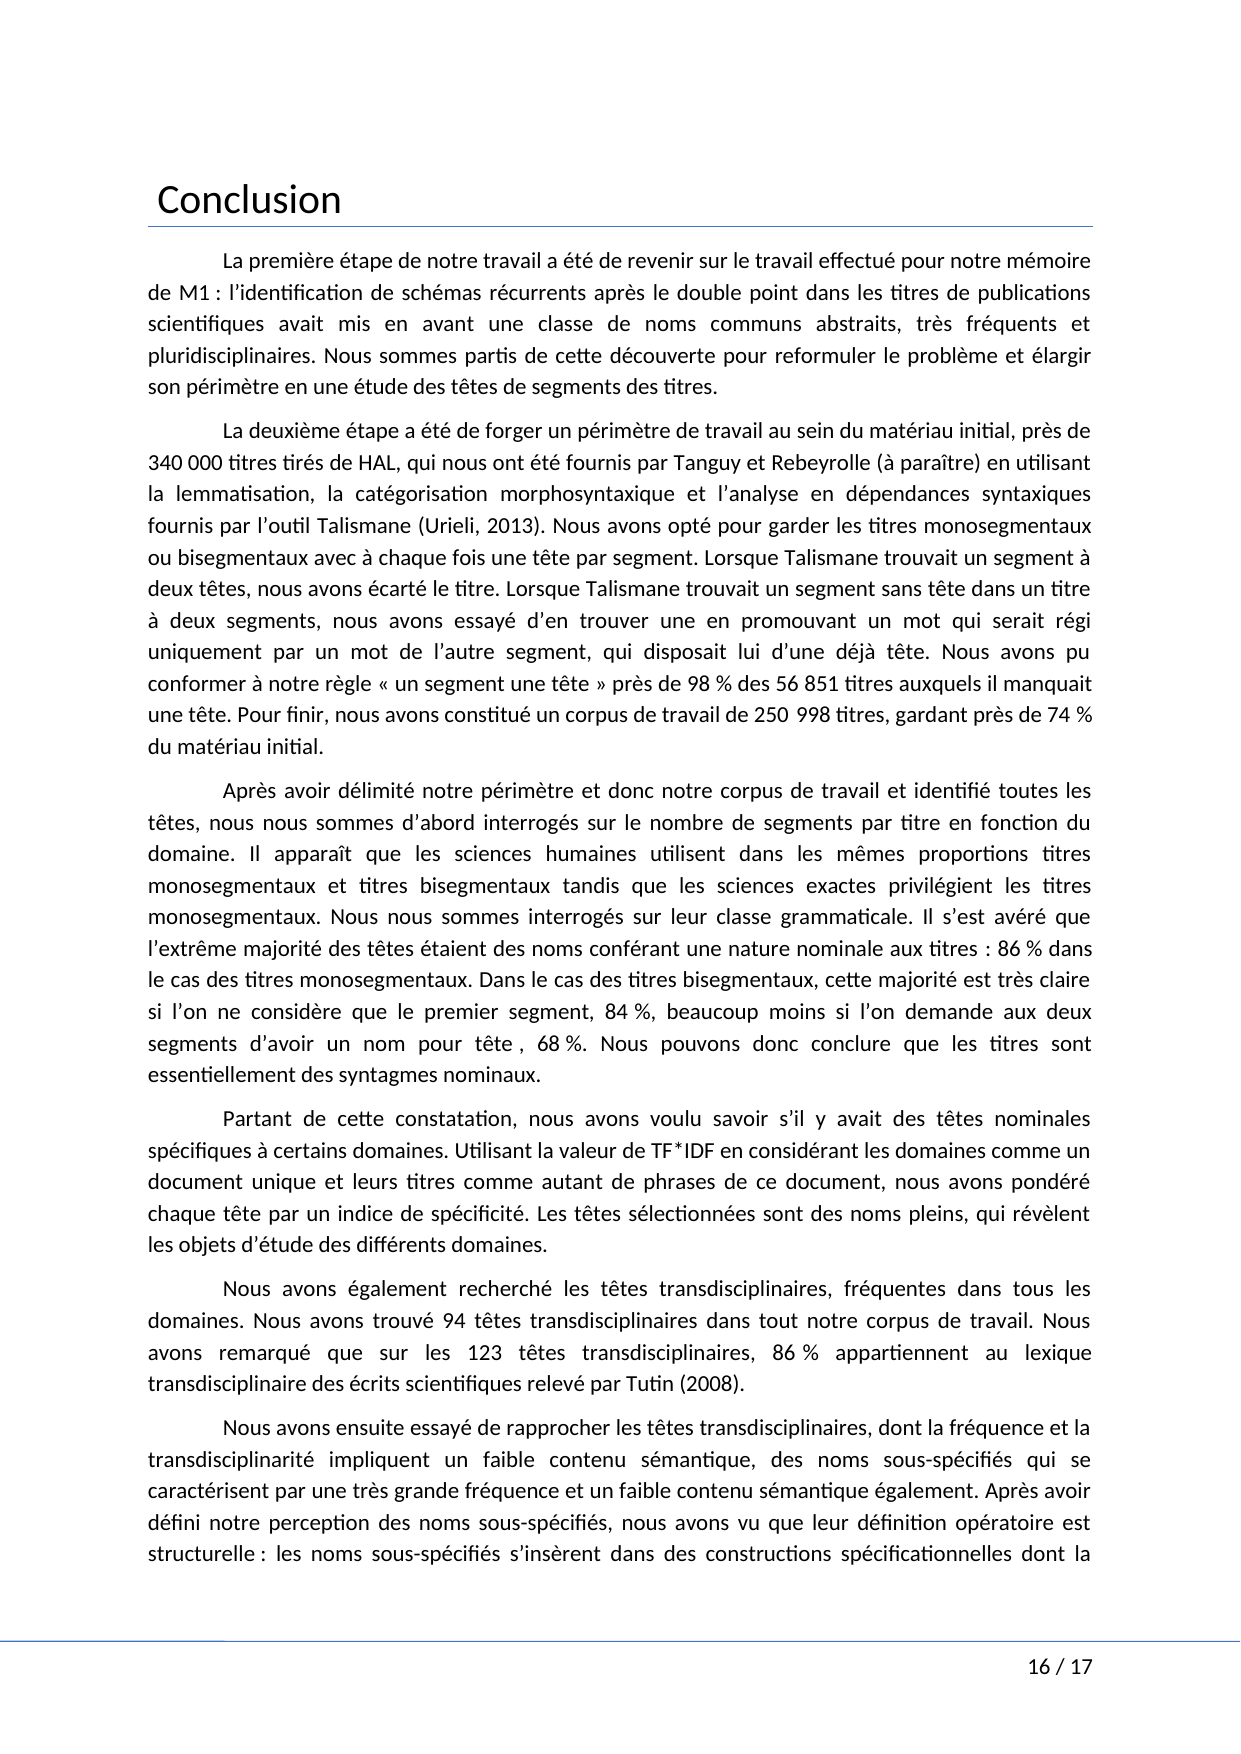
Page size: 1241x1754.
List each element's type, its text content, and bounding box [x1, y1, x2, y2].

subtitle Conclusion [148, 173, 1093, 226]
text Nous avons également recherché les têtes transdisciplinaires, fréquentes dans tous les domaines. Nous avons trouvé 94 têtes transdisciplinaires dans tout notre corpus de travail. Nous avons remarqué que sur les 123 têtes transdisciplinaires, 86 % appartiennent au lexique transdisciplinaire des écrits scientifiques relevé par Tutin (2008). [148, 1274, 1093, 1397]
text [148, 1413, 1093, 1568]
text Après avoir délimité notre périmètre et donc notre corpus de travail et identifié toutes les têtes, nous nous sommes d’abord interrogés sur le nombre de segments par titre en fonction du domaine. Il apparaît que les sciences humaines utilisent dans les mêmes proportions titres monosegmentaux et titres bisegmentaux tandis que les sciences exactes privilégient les titres monosegmentaux. Nous nous sommes interrogés sur leur classe grammaticale. Il s’est avéré que l’extrême majorité des têtes étaient des noms conférant une nature nominale aux titres : 86 % dans le cas des titres monosegmentaux. Dans le cas des titres bisegmentaux, cette majorité est très claire si l’on ne considère que le premier segment, 84 %, beaucoup moins si l’on demande aux deux segments d’avoir un nom pour tête , 68 %. Nous pouvons donc conclure que les titres sont essentiellement des syntagmes nominaux. [148, 776, 1093, 1088]
text La première étape de notre travail a été de revenir sur le travail effectué pour notre mémoire de M1 : l’identification de schémas récurrents après le double point dans les titres de publications scientifiques avait mis en avant une classe de noms communs abstraits, très fréquents et pluridisciplinaires. Nous sommes partis de cette découverte pour reformuler le problème et élargir son périmètre en une étude des têtes de segments des titres. [148, 246, 1093, 400]
text La deuxième étape a été de forger un périmètre de travail au sein du matériau initial, près de 340 000 titres tirés de HAL, qui nous ont été fournis par Tanguy et Rebeyrolle (à paraître) en utilisant la lemmatisation, la catégorisation morphosyntaxique et l’analyse en dépendances syntaxiques fournis par l’outil Talismane (Urieli, 2013). Nous avons opté pour garder les titres monosegmentaux ou bisegmentaux avec à chaque fois une tête par segment. Lorsque Talismane trouvait un segment à deux têtes, nous avons écarté le titre. Lorsque Talismane trouvait un segment sans tête dans un titre à deux segments, nous avons essayé d’en trouver une en promouvant un mot qui serait régi uniquement par un mot de l’autre segment, qui disposait lui d’une déjà tête. Nous avons pu conformer à notre règle « un segment une tête » près de 98 % des 56 851 titres auxquels il manquait une tête. Pour finir, nous avons constitué un corpus de travail de 250 998 titres, gardant près de 74 % du matériau initial. [148, 416, 1093, 760]
text Partant de cette constatation, nous avons voulu savoir s’il y avait des têtes nominales spécifiques à certains domaines. Utilisant la valeur de TF*IDF en considérant les domaines comme un document unique et leurs titres comme autant de phrases de ce document, nous avons pondéré chaque tête par un indice de spécificité. Les têtes sélectionnées sont des noms pleins, qui révèlent les objets d’étude des différents domaines. [148, 1104, 1093, 1258]
